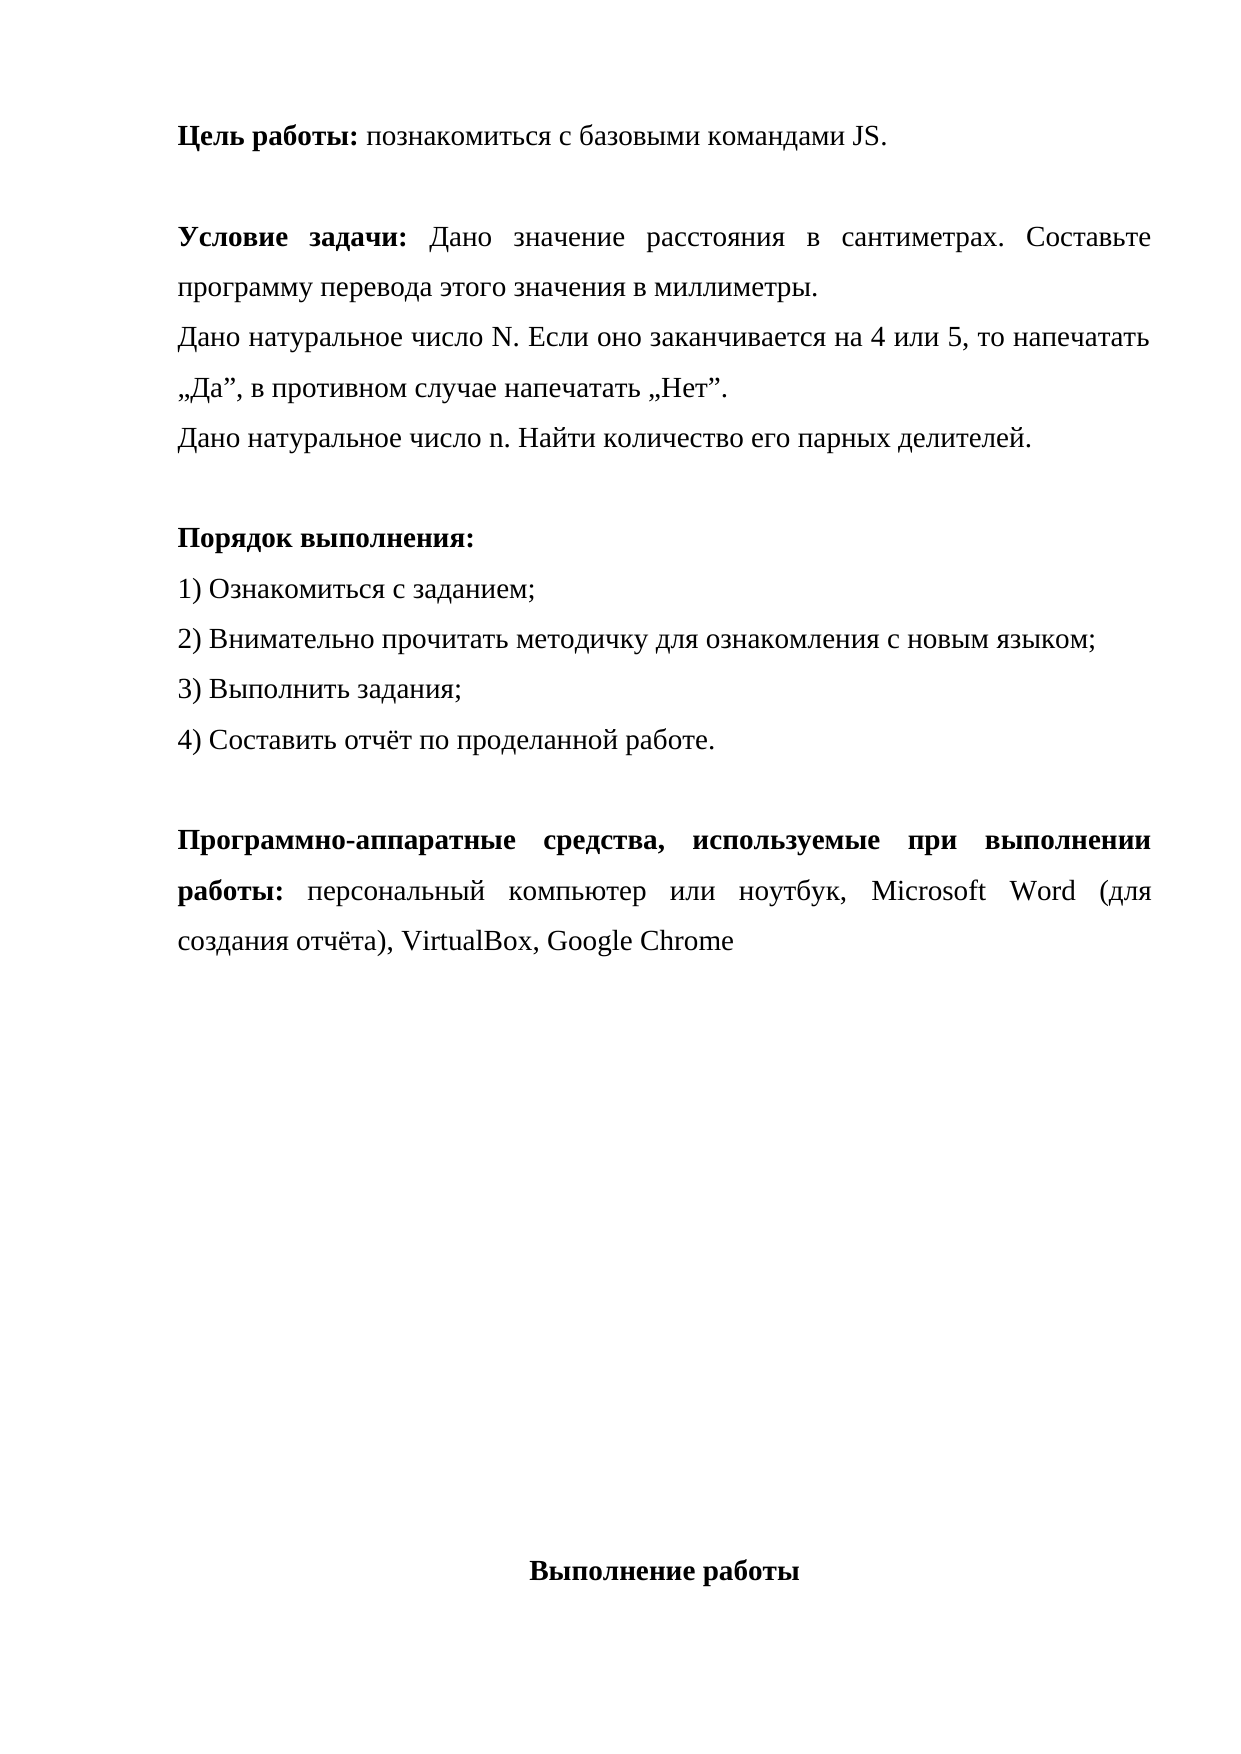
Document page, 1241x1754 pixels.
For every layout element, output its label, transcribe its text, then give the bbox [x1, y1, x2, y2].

text 4) Составить отчёт по проделанной работе. [177, 722, 1152, 755]
text Порядок выполнения: [177, 521, 1152, 554]
text 2) Внимательно прочитать методичку для ознакомления с новым языком; [177, 621, 1152, 655]
text Цель работы: познакомиться с базовыми командами JS. [177, 118, 1152, 152]
text Дано натуральное число N. Если оно заканчивается на 4 или 5, то напечатать „Да”, в противном случае напечатать „Нет”. [177, 319, 1152, 403]
text 1) Ознакомиться с заданием; [177, 571, 1152, 604]
text Выполнение работы [118, 1553, 1152, 1587]
text Программно-аппаратные средства, используемые при выполнении работы: персональный компьютер или ноутбук, Microsoft Word (для создания отчёта), VirtualBox, Google Chrome [177, 822, 1152, 957]
text Дано натуральное число n. Найти количество его парных делителей. [177, 420, 1152, 453]
text Условие задачи: Дано значение расстояния в сантиметрах. Составьте программу перевода этого значения в миллиметры. [177, 219, 1152, 303]
text 3) Выполнить задания; [177, 672, 1152, 705]
